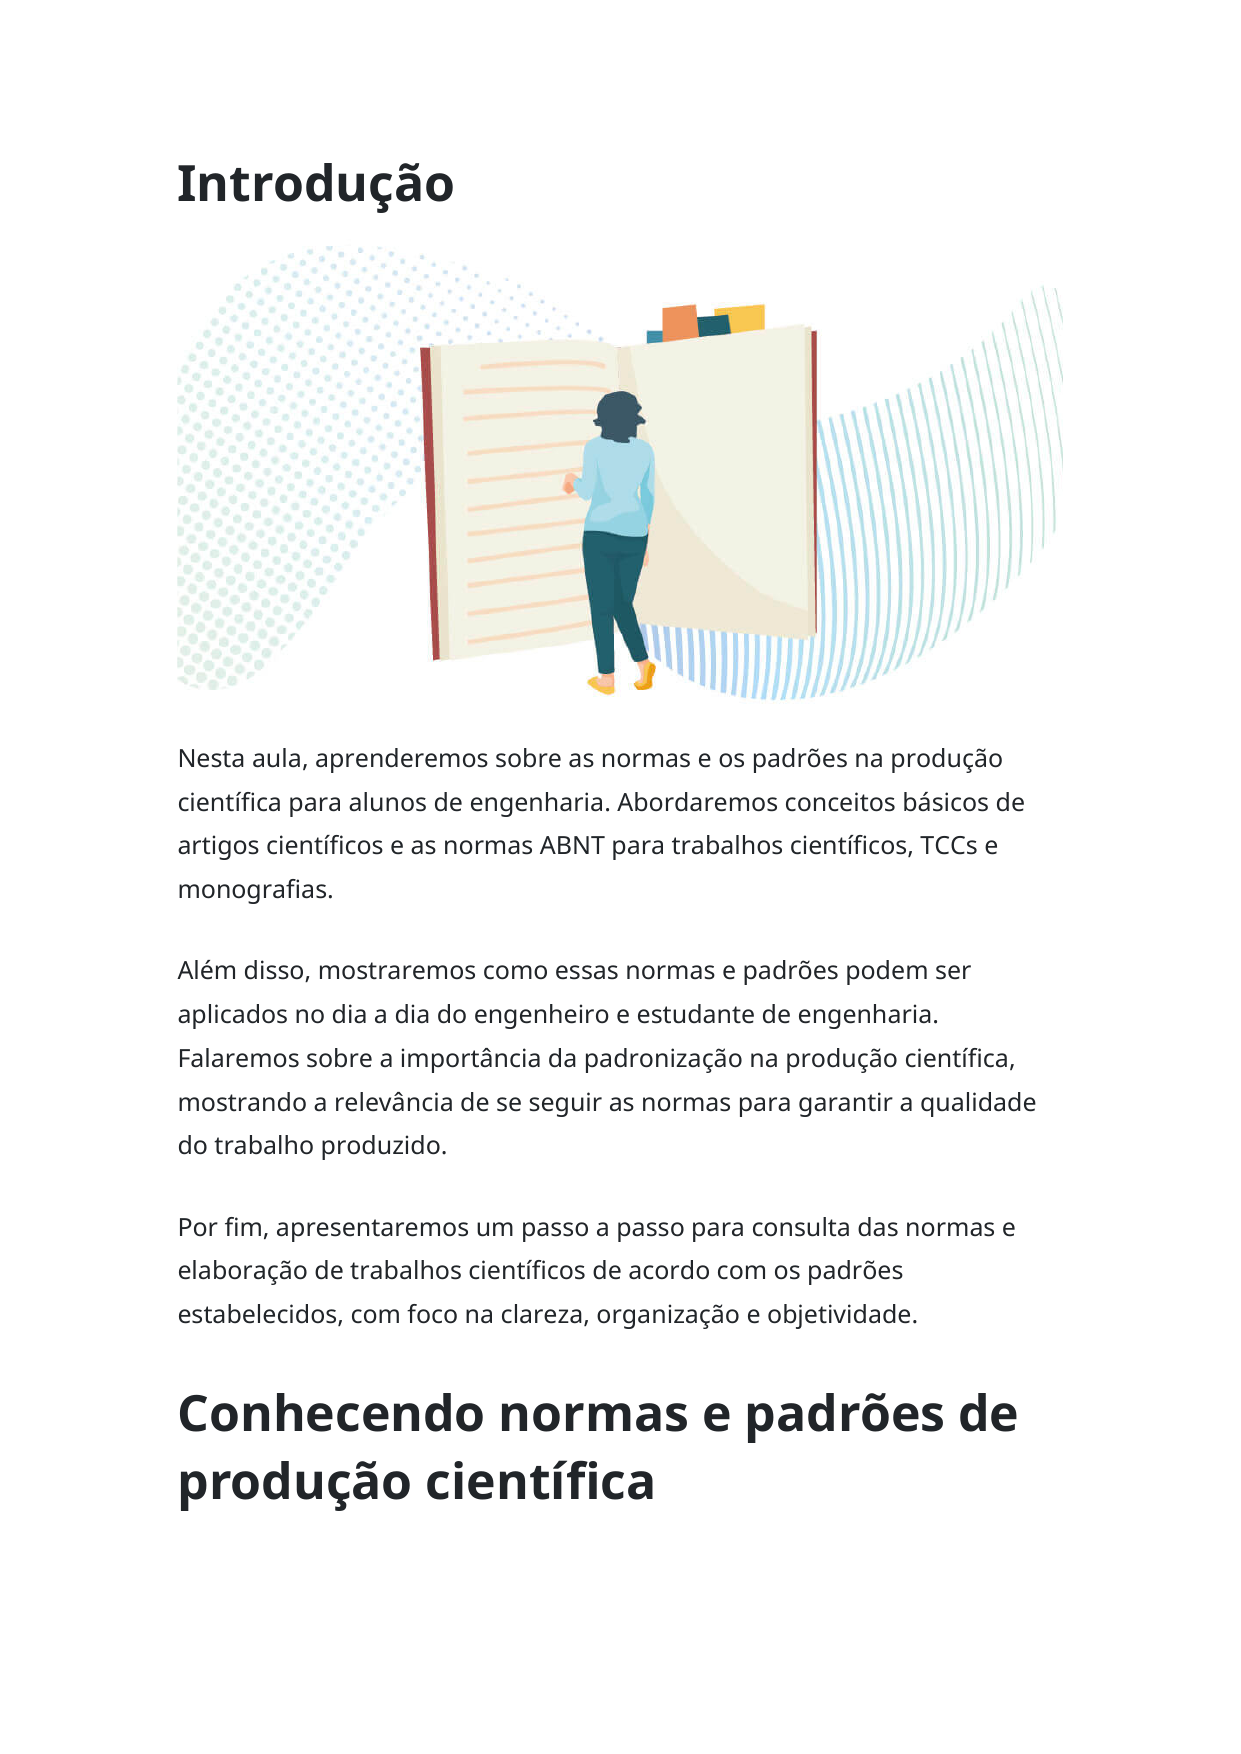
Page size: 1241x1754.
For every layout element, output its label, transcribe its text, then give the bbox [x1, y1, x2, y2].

text Por fim, apresentaremos um passo a passo para consulta das normas e elaboração de trabalhos científicos de acordo com os padrões estabelecidos, com foco na clareza, organização e objetividade. [177, 1199, 1063, 1331]
text Introdução [177, 148, 1063, 216]
text Além disso, mostraremos como essas normas e padrões podem ser aplicados no dia a dia do engenheiro e estudante de engenharia. Falaremos sobre a importância da padronização na produção científica, mostrando a relevância de se seguir as normas para garantir a qualidade do trabalho produzido. [177, 943, 1063, 1162]
text Nesta aula, aprenderemos sobre as normas e os padrões na produção científica para alunos de engenharia. Abordaremos conceitos básicos de artigos científicos e as normas ABNT para trabalhos científicos, TCCs e monografias. [177, 731, 1063, 906]
text Conhecendo normas e padrões de produção científica [177, 1378, 1063, 1514]
picture [177, 232, 1063, 731]
